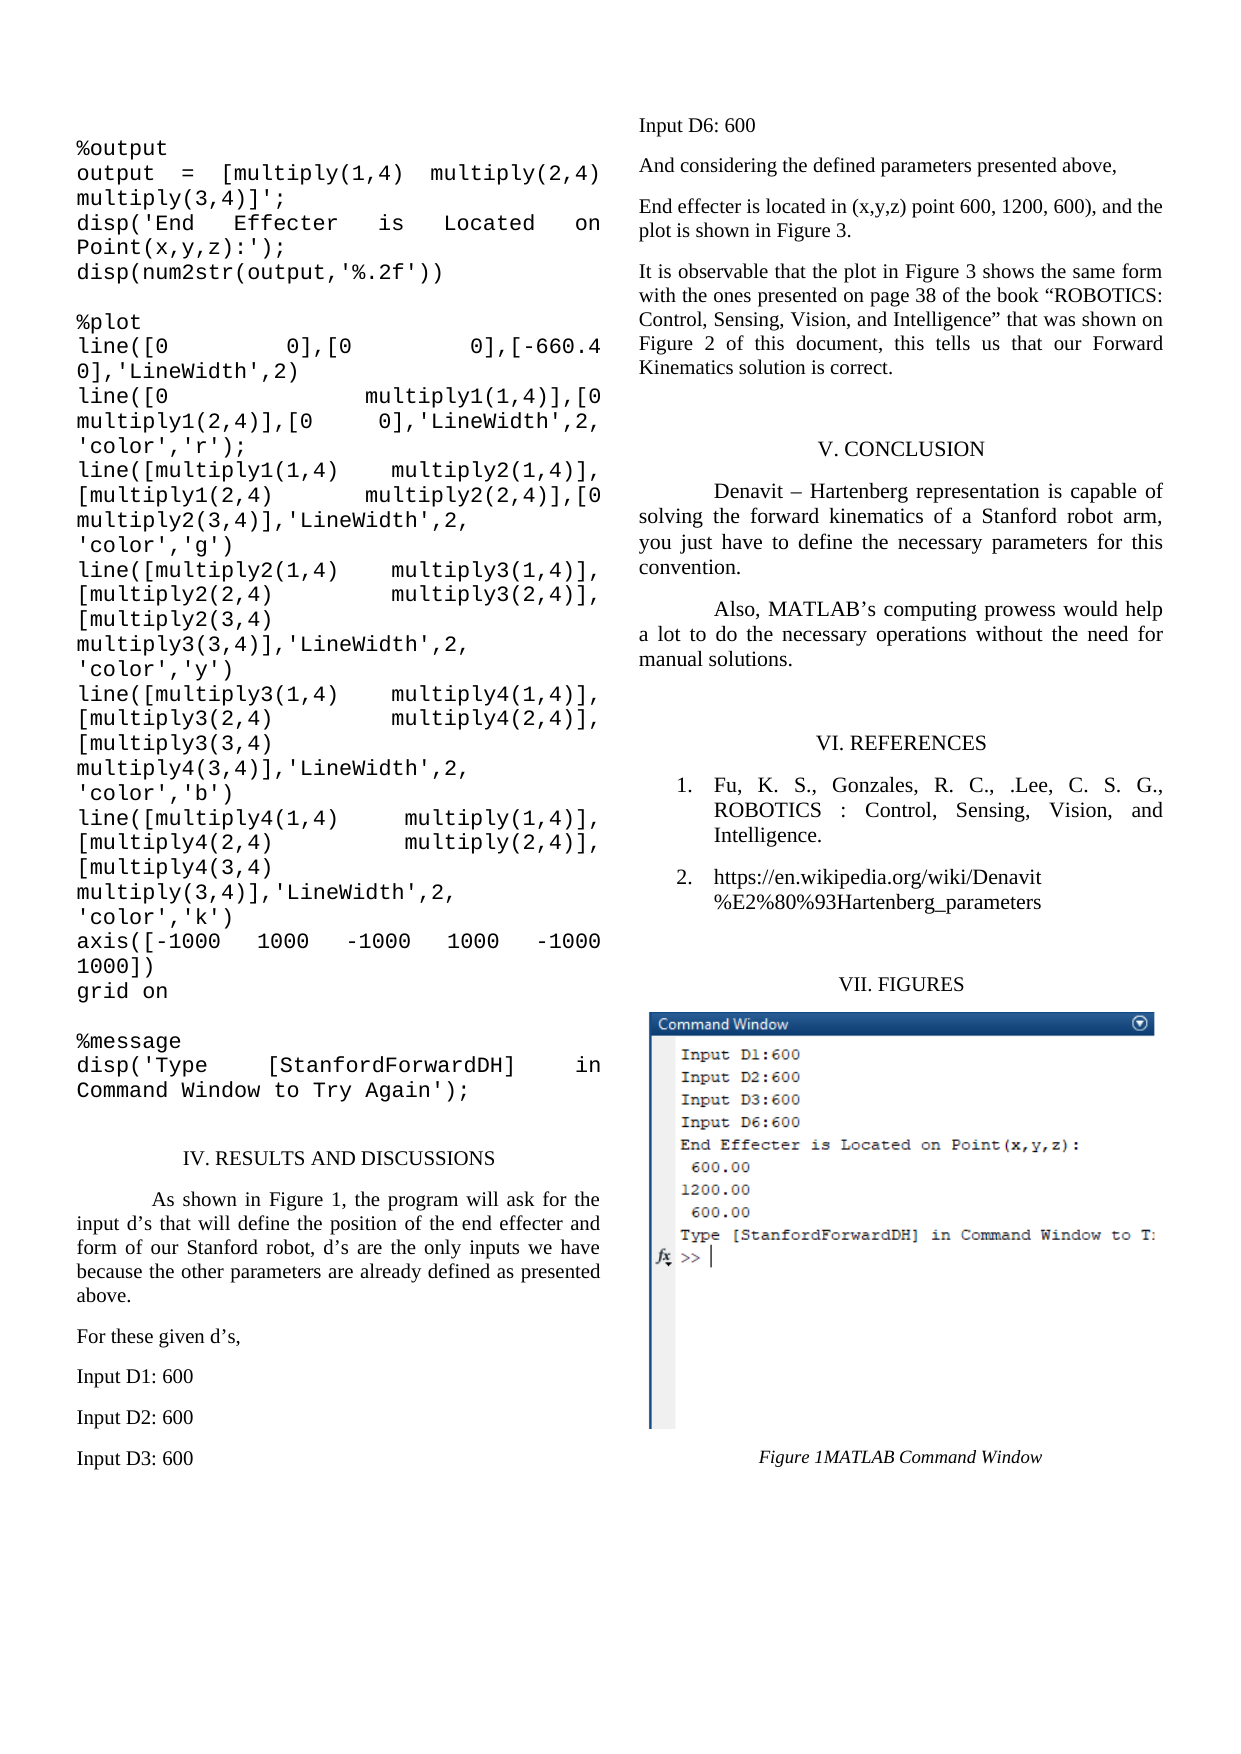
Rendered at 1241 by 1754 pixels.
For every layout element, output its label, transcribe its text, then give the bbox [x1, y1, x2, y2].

text %plot [76, 311, 601, 336]
text %message [76, 1030, 601, 1054]
text grid on [76, 980, 601, 1005]
text And considering the defined parameters presented above, [639, 153, 1164, 177]
text line([0 multiply1(1,4)],[0 multiply1(2,4)],[0 0],'LineWidth',2, 'color','r'); [76, 385, 601, 459]
text disp(num2str(output,'%.2f')) [76, 261, 601, 286]
text axis([-1000 1000 -1000 1000 -1000 1000]) [76, 931, 601, 980]
text VI. REFERENCES [639, 730, 1164, 755]
text Input D3: 600 [76, 1446, 601, 1470]
text Denavit – Hartenberg representation is capable of solving the forward kinematics of a Stanford robot arm, you just have to define the necessary parameters for this convention. [639, 478, 1164, 579]
text line([multiply2(1,4) multiply3(1,4)],[multiply2(2,4) multiply3(2,4)],[multiply2(3,4) multiply3(3,4)],'LineWidth',2, 'color','y') [76, 559, 601, 683]
text It is observable that the plot in Figure 3 shows the same form with the ones presented on page 38 of the book “ROBOTICS: Control, Sensing, Vision, and Intelligence” that was shown on Figure 2 of this document, this tells us that our Forward Kinematics solution is correct. [639, 259, 1164, 379]
text Also, MATLAB’s computing prowess would help a lot to do the necessary operations without the need for manual solutions. [639, 596, 1164, 671]
text VII. FIGURES [639, 972, 1164, 996]
text line([0 0],[0 0],[-660.4 0],'LineWidth',2) [76, 336, 601, 385]
text line([multiply3(1,4) multiply4(1,4)],[multiply3(2,4) multiply4(2,4)],[multiply3(3,4) multiply4(3,4)],'LineWidth',2, 'color','b') [76, 683, 601, 807]
text line([multiply4(1,4) multiply(1,4)],[multiply4(2,4) multiply(2,4)],[multiply4(3,4) multiply(3,4)],'LineWidth',2, 'color','k') [76, 807, 601, 931]
list Fu, K. S., Gonzales, R. C., .Lee, C. S. G., ROBOTICS : Control, Sensing, Vision, and Intelligence. [676, 772, 1164, 847]
text As shown in Figure 1, the program will ask for the input d’s that will define the position of the end effecter and form of our Stanford robot, d’s are the only inputs we have because the other parameters are already defined as presented above. [76, 1187, 601, 1307]
text disp('End Effecter is Located on Point(x,y,z):'); [76, 212, 601, 261]
text Input D6: 600 [639, 112, 1164, 137]
text For these given d’s, [76, 1324, 601, 1348]
text disp('Type [StanfordForwardDH] in Command Window to Try Again'); [76, 1054, 601, 1104]
text Input D2: 600 [76, 1405, 601, 1429]
picture [648, 1012, 1155, 1429]
text %output [76, 137, 601, 162]
text End effecter is located in (x,y,z) point 600, 1200, 600), and the plot is shown in Figure 3. [639, 194, 1164, 242]
list https://en.wikipedia.org/wiki/Denavit%E2%80%93Hartenberg_parameters [676, 864, 1164, 914]
text IV. RESULTS AND DISCUSSIONS [76, 1146, 601, 1170]
text Figure 1MATLAB Command Window [639, 1446, 1164, 1467]
text line([multiply1(1,4) multiply2(1,4)],[multiply1(2,4) multiply2(2,4)],[0 multiply2(3,4)],'LineWidth',2, 'color','g') [76, 459, 601, 559]
text Input D1: 600 [76, 1364, 601, 1388]
text output = [multiply(1,4) multiply(2,4) multiply(3,4)]'; [76, 162, 601, 212]
text V. CONCLUSION [639, 436, 1164, 462]
